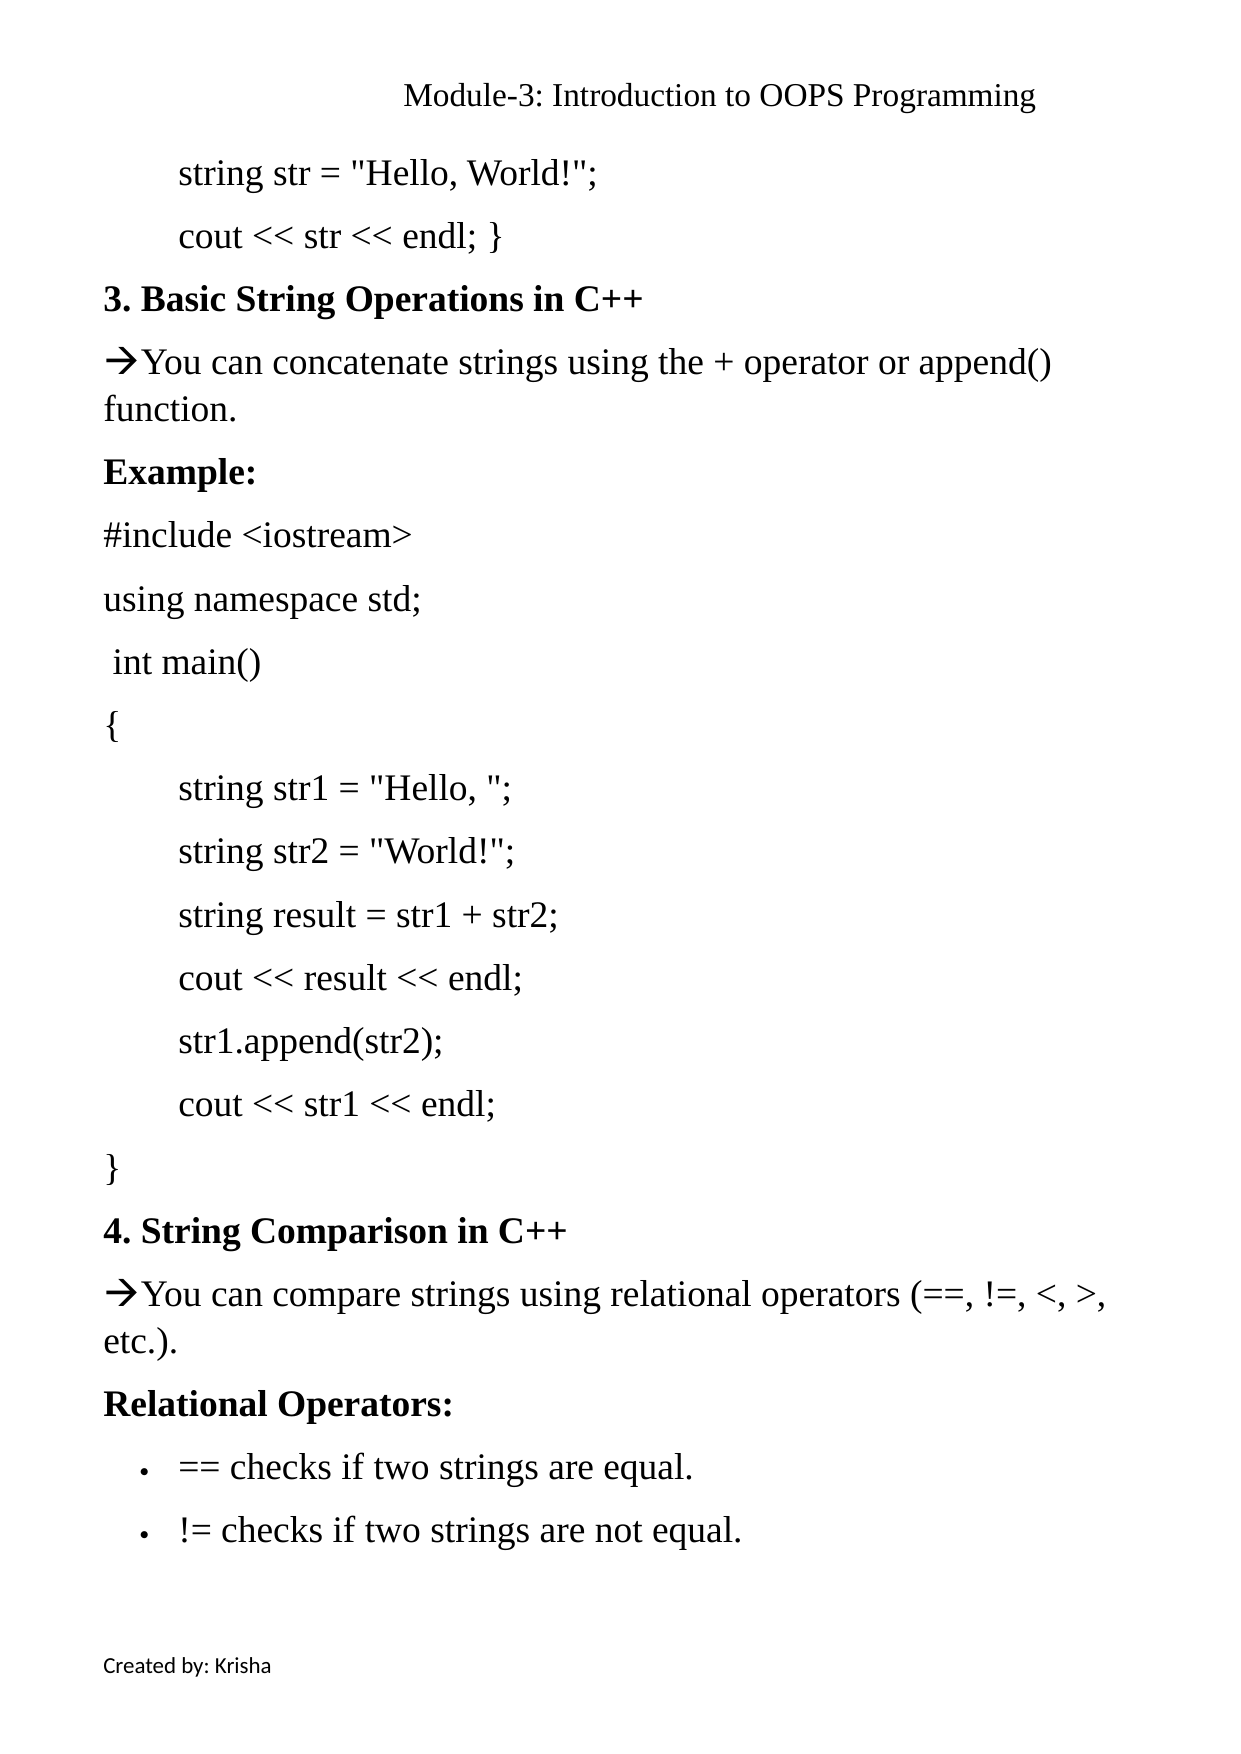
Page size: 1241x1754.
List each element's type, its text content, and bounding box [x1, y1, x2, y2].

text cout << str1 << endl; [103, 1082, 1134, 1125]
text } [103, 1145, 1134, 1188]
text string str1 = "Hello, "; [103, 766, 1134, 809]
text str1.append(str2); [103, 1018, 1134, 1062]
text string str2 = "World!"; [103, 829, 1134, 872]
text Example: [103, 449, 1134, 493]
text { [103, 702, 1134, 746]
text cout << str << endl; } [103, 213, 1134, 256]
text string result = str1 + str2; [103, 892, 1134, 935]
text 4. String Comparison in C++ [103, 1208, 1134, 1251]
list == checks if two strings are equal. [141, 1444, 1134, 1488]
text cout << result << endl; [103, 955, 1134, 998]
list != checks if two strings are not equal. [141, 1508, 1134, 1551]
text Relational Operators: [103, 1381, 1134, 1424]
text int main() [103, 639, 1134, 682]
text #include <iostream> [103, 513, 1134, 556]
text string str = "Hello, World!"; [103, 150, 1134, 193]
text You can concatenate strings using the + operator or append() function. [103, 340, 1134, 429]
text 3. Basic String Operations in C++ [103, 276, 1134, 319]
text You can compare strings using relational operators (==, !=, <, >, etc.). [103, 1271, 1134, 1361]
text using namespace std; [103, 576, 1134, 619]
